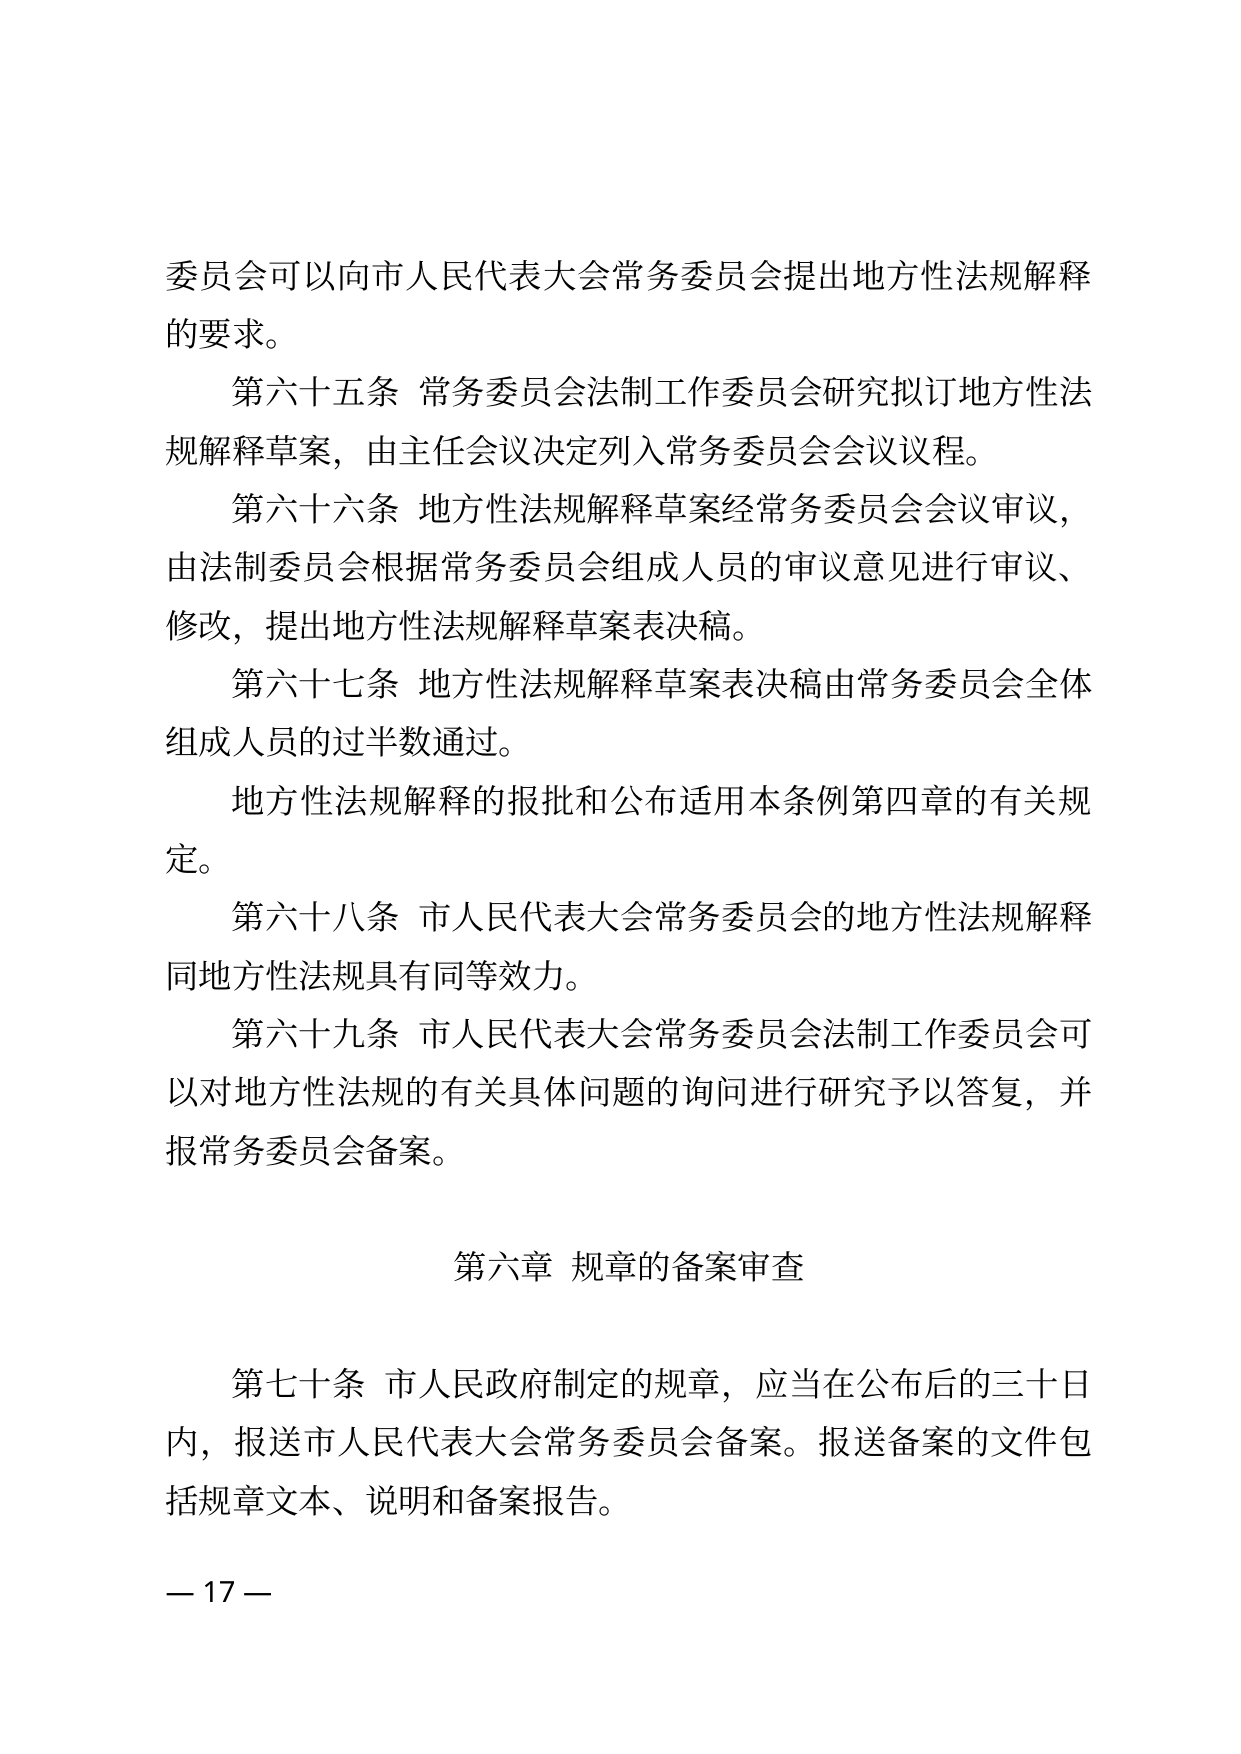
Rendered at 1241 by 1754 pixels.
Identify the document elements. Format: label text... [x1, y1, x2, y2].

text 第六十五条 常务委员会法制工作委员会研究拟订地方性法规解释草案，由主任会议决定列入常务委员会会议议程。 [165, 358, 1093, 475]
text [165, 241, 1093, 358]
text 第六章 规章的备案审查 [165, 1233, 1093, 1291]
text 地方性法规解释的报批和公布适用本条例第四章的有关规定。 [165, 766, 1093, 883]
text 第六十九条 市人民代表大会常务委员会法制工作委员会可以对地方性法规的有关具体问题的询问进行研究予以答复，并报常务委员会备案。 [165, 1000, 1093, 1175]
text 第六十六条 地方性法规解释草案经常务委员会会议审议，由法制委员会根据常务委员会组成人员的审议意见进行审议、修改，提出地方性法规解释草案表决稿。 [165, 475, 1093, 650]
text 第六十八条 市人民代表大会常务委员会的地方性法规解释同地方性法规具有同等效力。 [165, 883, 1093, 1000]
text 第六十七条 地方性法规解释草案表决稿由常务委员会全体组成人员的过半数通过。 [165, 650, 1093, 766]
text 第七十条 市人民政府制定的规章，应当在公布后的三十日内，报送市人民代表大会常务委员会备案。报送备案的文件包括规章文本、说明和备案报告。 [165, 1350, 1093, 1525]
